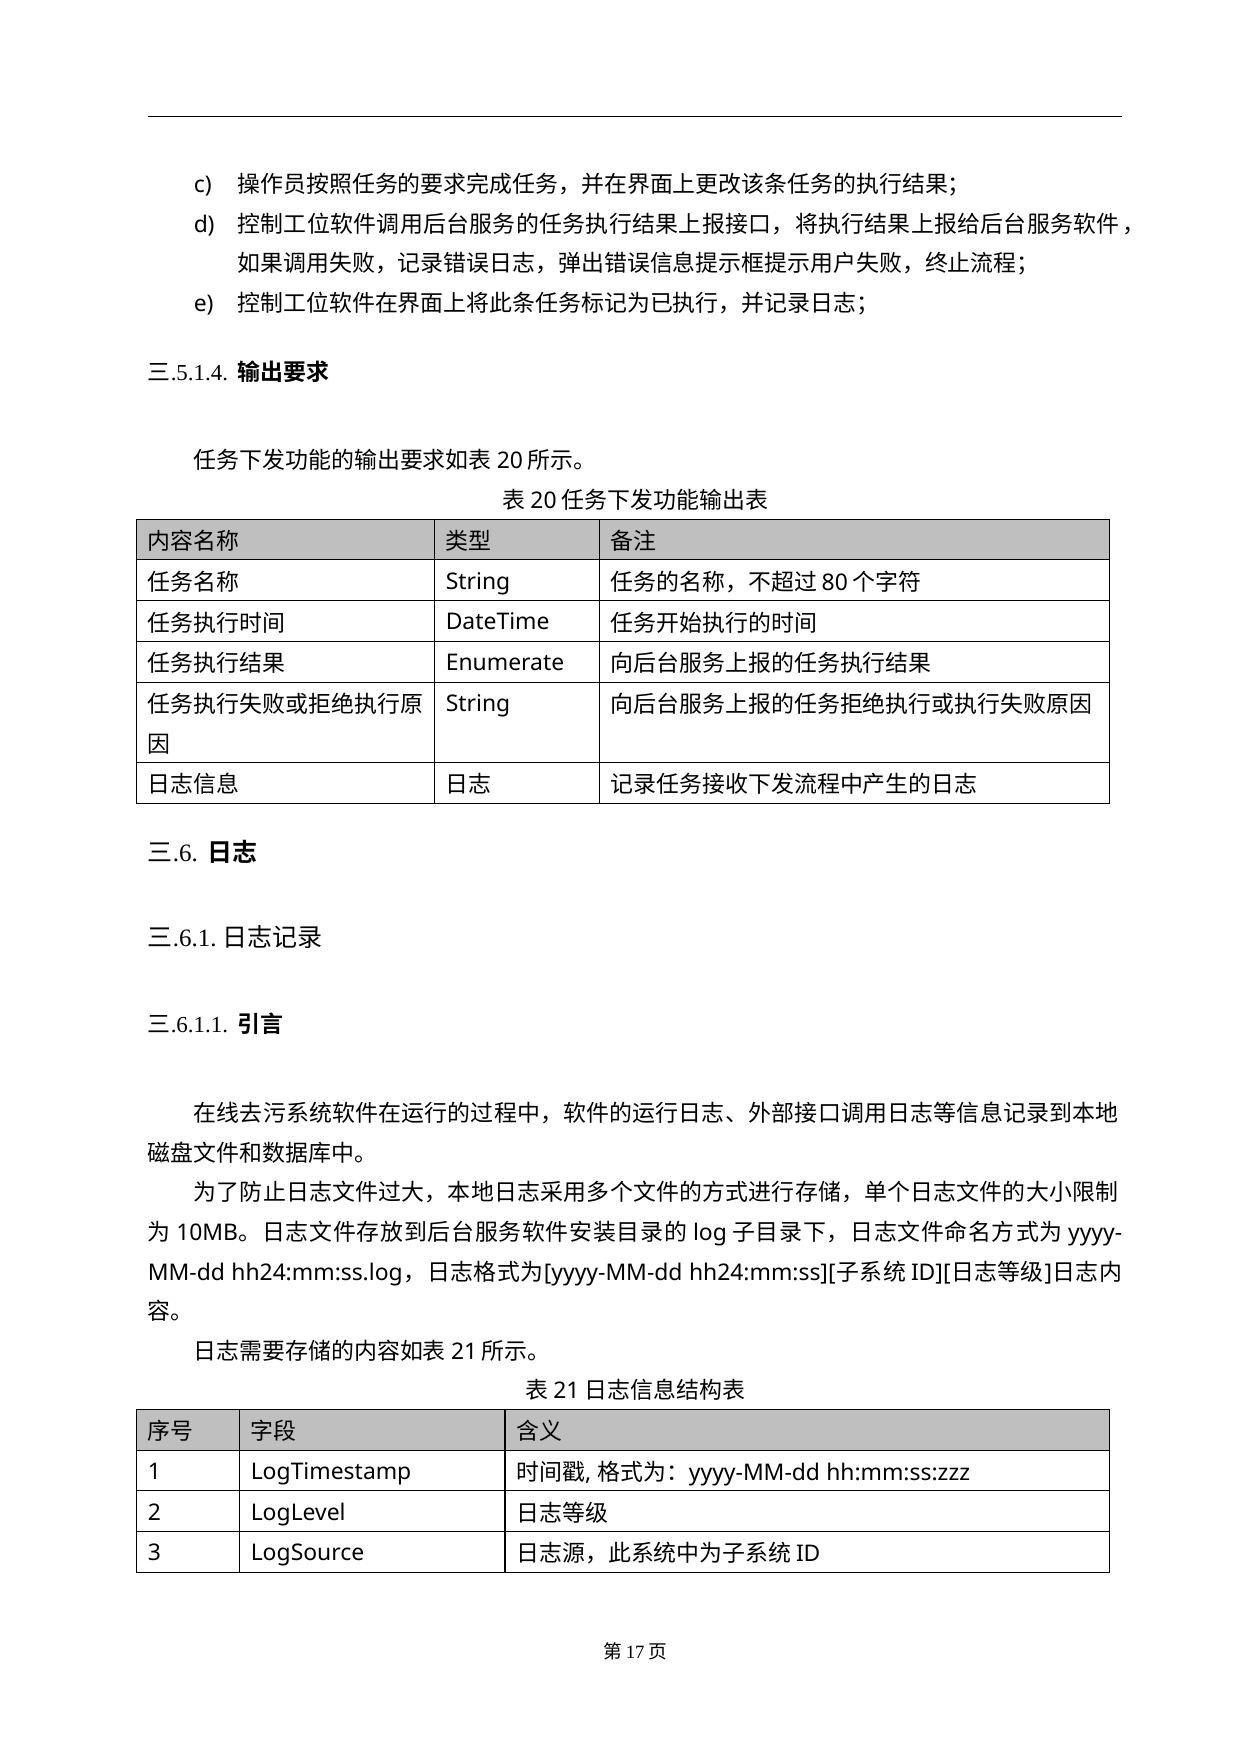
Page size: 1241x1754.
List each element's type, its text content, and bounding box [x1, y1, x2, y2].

table_header 含义 [506, 1410, 1109, 1450]
subtitle 输出要求 [148, 351, 1122, 390]
table_header 类型 [435, 520, 599, 559]
table_cell 任务执行结果 [137, 642, 434, 682]
table_cell DateTime [435, 601, 599, 641]
list 操作员按照任务的要求完成任务，并在界面上更改该条任务的执行结果； [193, 163, 1122, 202]
text 任务下发功能的输出要求如表 20所示。 [148, 439, 1122, 479]
table_cell 任务执行时间 [137, 601, 434, 641]
table_cell 日志源，此系统中为子系统ID [506, 1532, 1109, 1572]
table_cell 日志等级 [506, 1491, 1109, 1531]
table_cell LogLevel [240, 1491, 504, 1531]
text 表 20 任务下发功能输出表 [148, 479, 1122, 519]
table_cell LogSource [240, 1532, 504, 1572]
table_cell 任务名称 [137, 560, 434, 600]
text 表 21 日志信息结构表 [148, 1369, 1122, 1409]
table_cell Enumerate [435, 642, 599, 682]
table_cell String [435, 560, 599, 600]
subtitle 引言 [148, 1003, 1122, 1042]
text 为了防止日志文件过大，本地日志采用多个文件的方式进行存储，单个日志文件的大小限制为10MB。日志文件存放到后台服务软件安装目录的log子目录下，日志文件命名方式为yyyy-MM-dd hh24:mm:ss.log，日志格式为[yyyy-MM-dd hh24:mm:ss][子系统ID][日志等级]日志内容。 [148, 1171, 1122, 1329]
table_header 序号 [137, 1410, 239, 1450]
table_cell 日志信息 [137, 763, 434, 803]
table_cell 日志 [435, 763, 599, 803]
list 控制工位软件在界面上将此条任务标记为已执行，并记录日志； [193, 282, 1122, 321]
subtitle 日志记录 [148, 916, 1122, 955]
table_cell 任务的名称，不超过80个字符 [600, 560, 1109, 600]
list 控制工位软件调用后台服务的任务执行结果上报接口，将执行结果上报给后台服务软件，如果调用失败，记录错误日志，弹出错误信息提示框提示用户失败，终止流程； [193, 202, 1122, 282]
table_header 备注 [600, 520, 1109, 559]
table_cell 任务执行失败或拒绝执行原因 [137, 683, 434, 762]
table_cell 时间戳, 格式为：yyyy-MM-dd hh:mm:ss:zzz [506, 1451, 1109, 1490]
table_cell 3 [137, 1532, 239, 1572]
table_cell 1 [137, 1451, 239, 1490]
table_cell 向后台服务上报的任务执行结果 [600, 642, 1109, 682]
table_cell 向后台服务上报的任务拒绝执行或执行失败原因 [600, 683, 1109, 762]
table_cell String [435, 683, 599, 762]
text 日志需要存储的内容如表 21所示。 [148, 1329, 1122, 1369]
table_cell LogTimestamp [240, 1451, 504, 1490]
table_header 内容名称 [137, 520, 434, 559]
table_cell 2 [137, 1491, 239, 1531]
text 在线去污系统软件在运行的过程中，软件的运行日志、外部接口调用日志等信息记录到本地磁盘文件和数据库中。 [148, 1091, 1122, 1171]
subtitle 日志 [148, 831, 1122, 871]
table_cell 任务开始执行的时间 [600, 601, 1109, 641]
table_header 字段 [240, 1410, 504, 1450]
table_cell 记录任务接收下发流程中产生的日志 [600, 763, 1109, 803]
